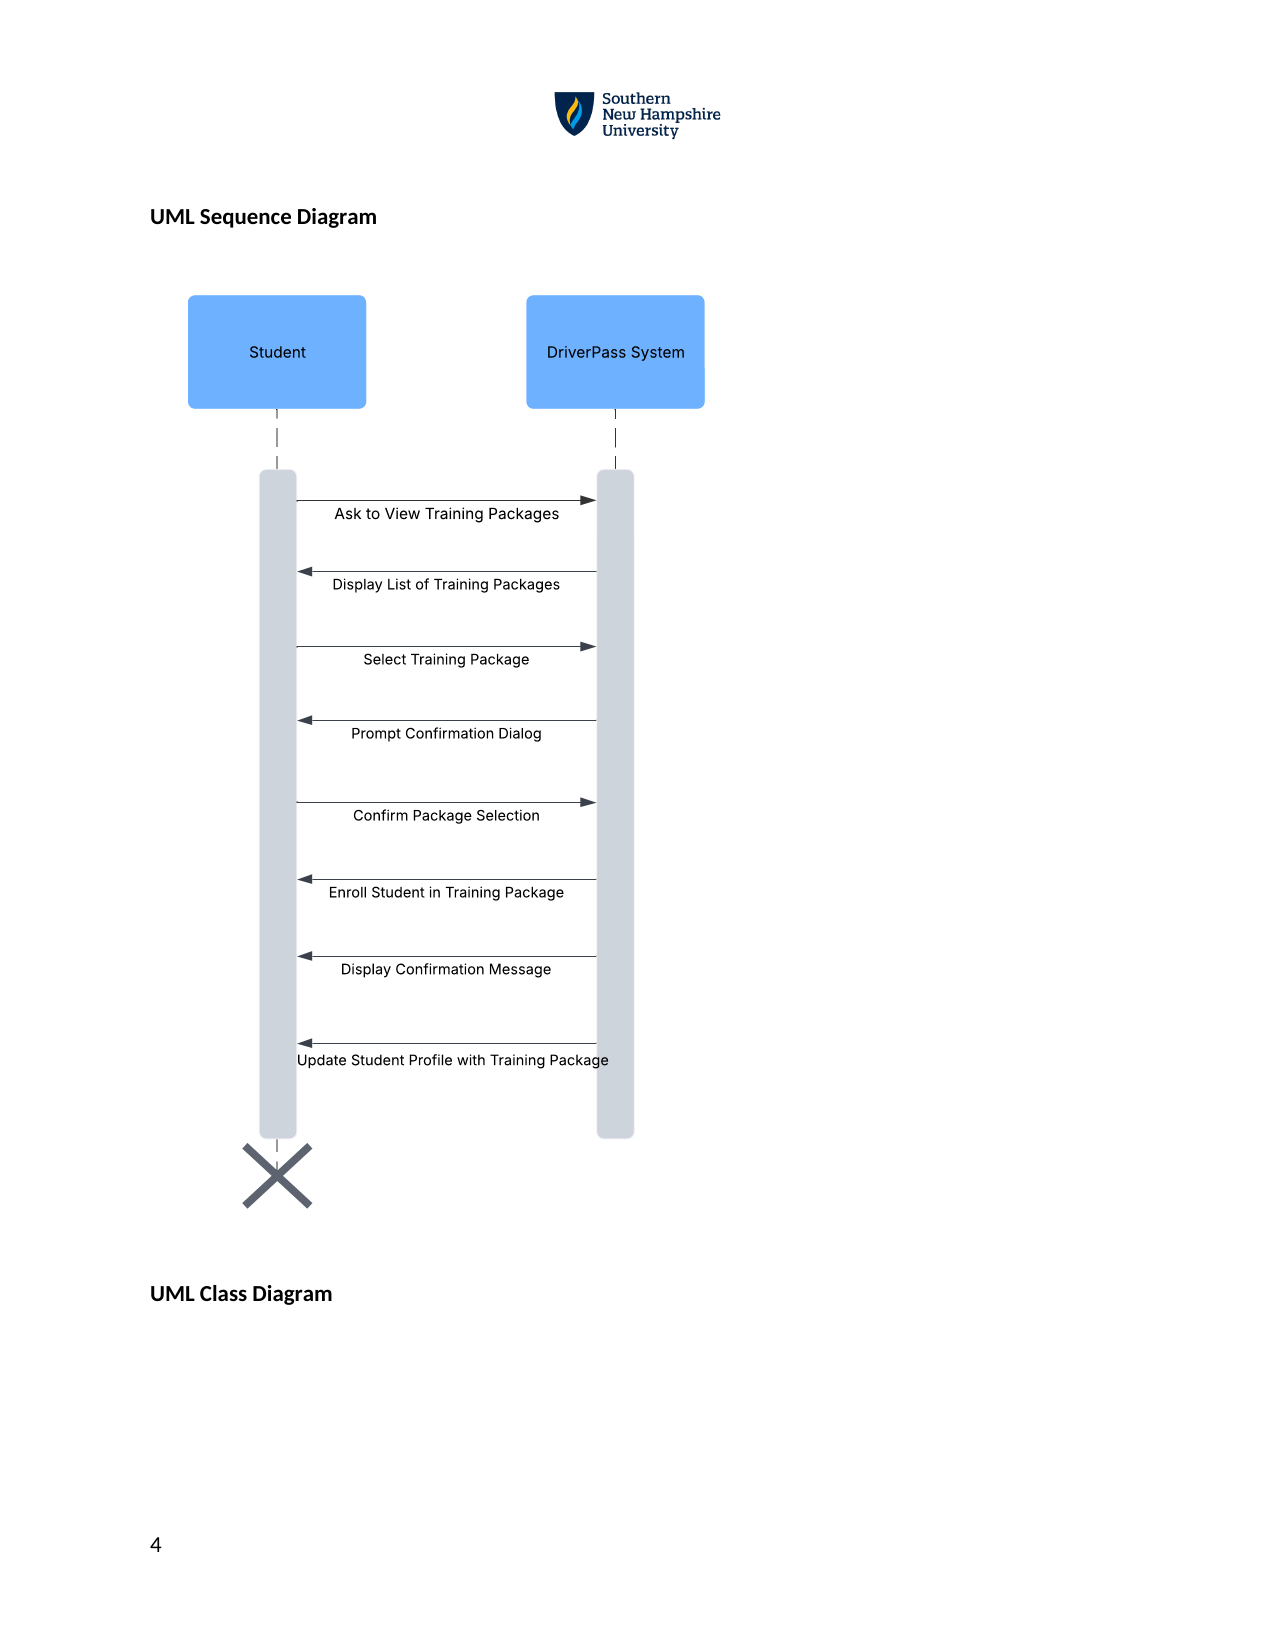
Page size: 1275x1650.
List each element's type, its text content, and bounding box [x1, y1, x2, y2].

picture [546, 75, 729, 154]
subtitle UML Class Diagram [150, 1279, 1125, 1307]
picture [150, 258, 742, 1251]
subtitle UML Sequence Diagram [150, 202, 1125, 230]
